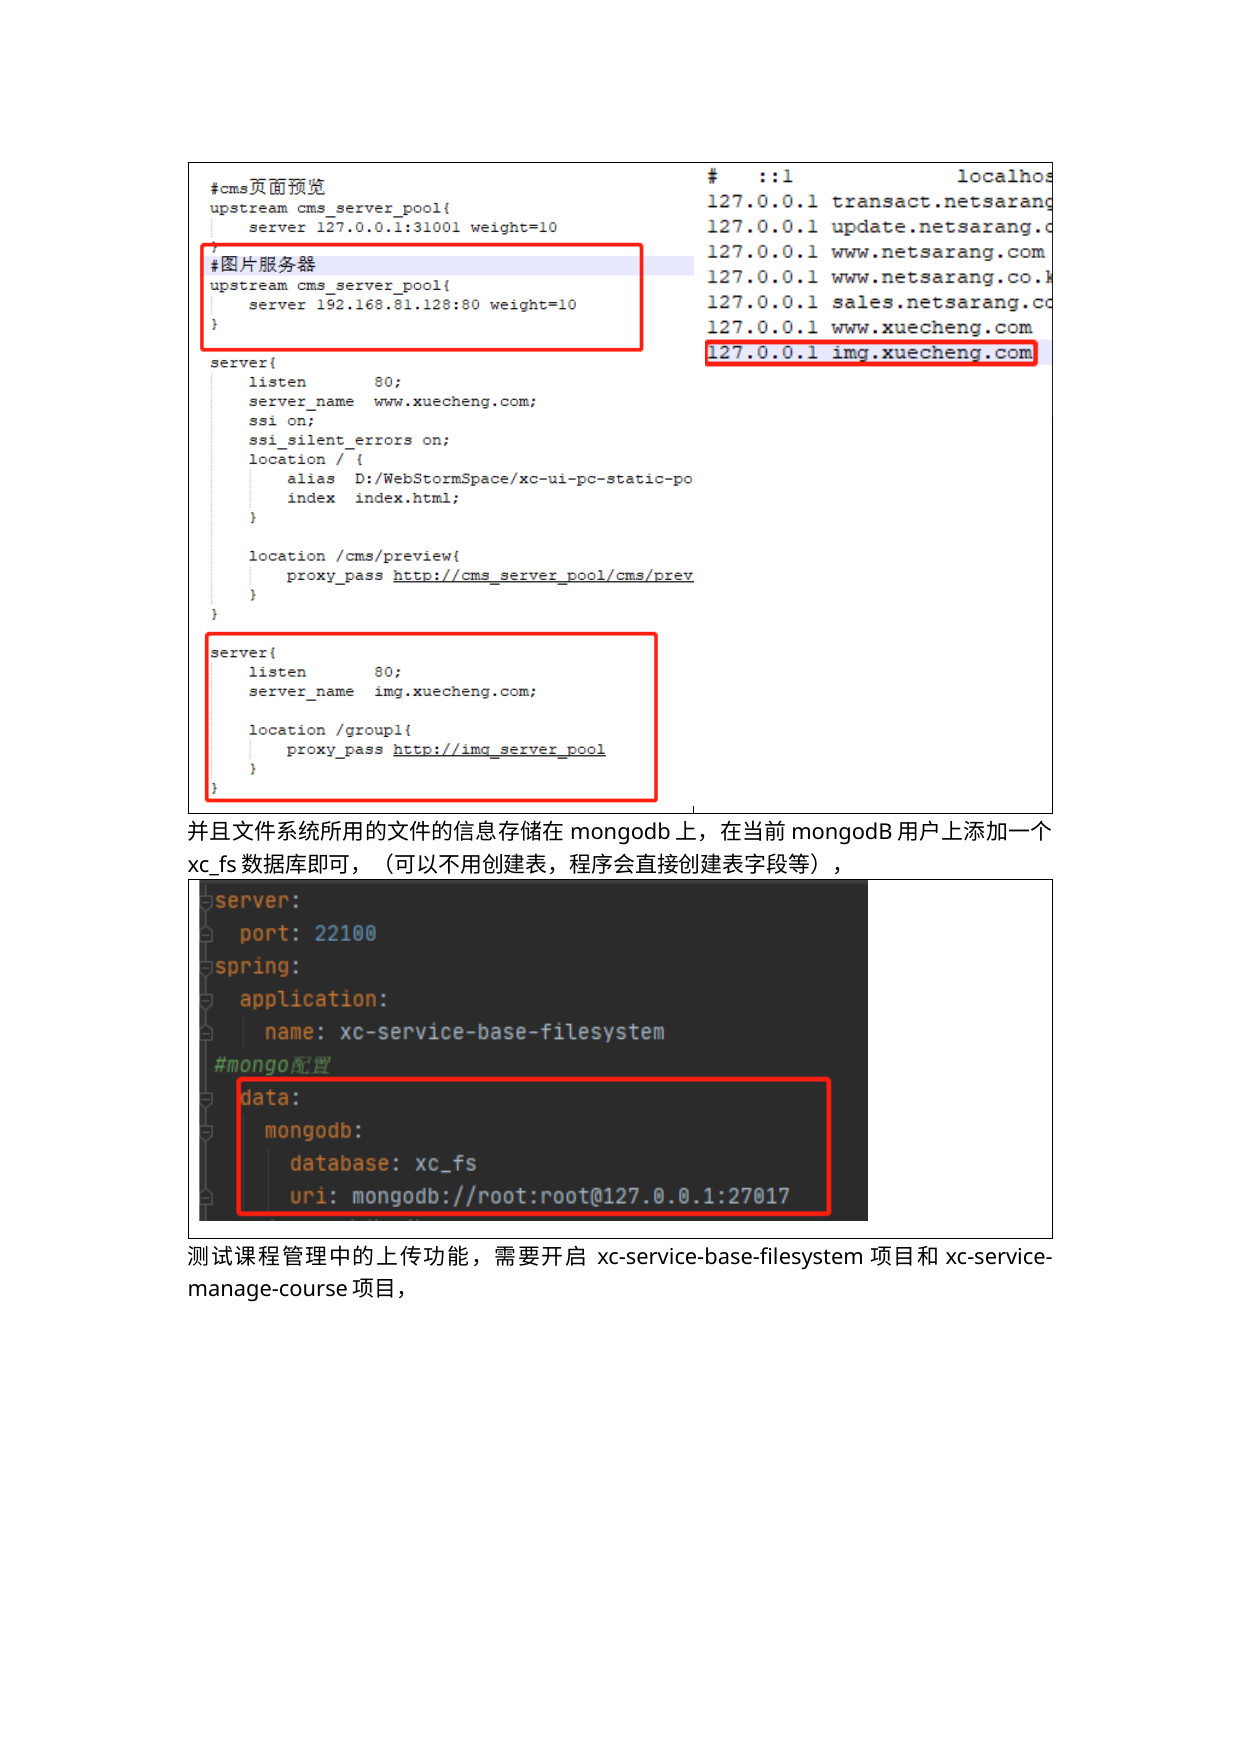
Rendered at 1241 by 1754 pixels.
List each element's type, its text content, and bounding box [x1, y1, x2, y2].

text 并且文件系统所用的文件的信息存储在mongodb上，在当前mongodB用户上添加一个xc_fs数据库即可，（可以不用创建表，程序会直接创建表字段等）， [187, 814, 1053, 879]
table_header [189, 163, 693, 813]
table_header [694, 163, 1052, 813]
text 测试课程管理中的上传功能，需要开启 xc-service-base-filesystem项目和xc-service-manage-course项目， [187, 1239, 1053, 1304]
picture [705, 163, 1053, 417]
picture [199, 163, 694, 806]
table_header [189, 880, 1052, 1238]
picture [199, 880, 868, 1221]
